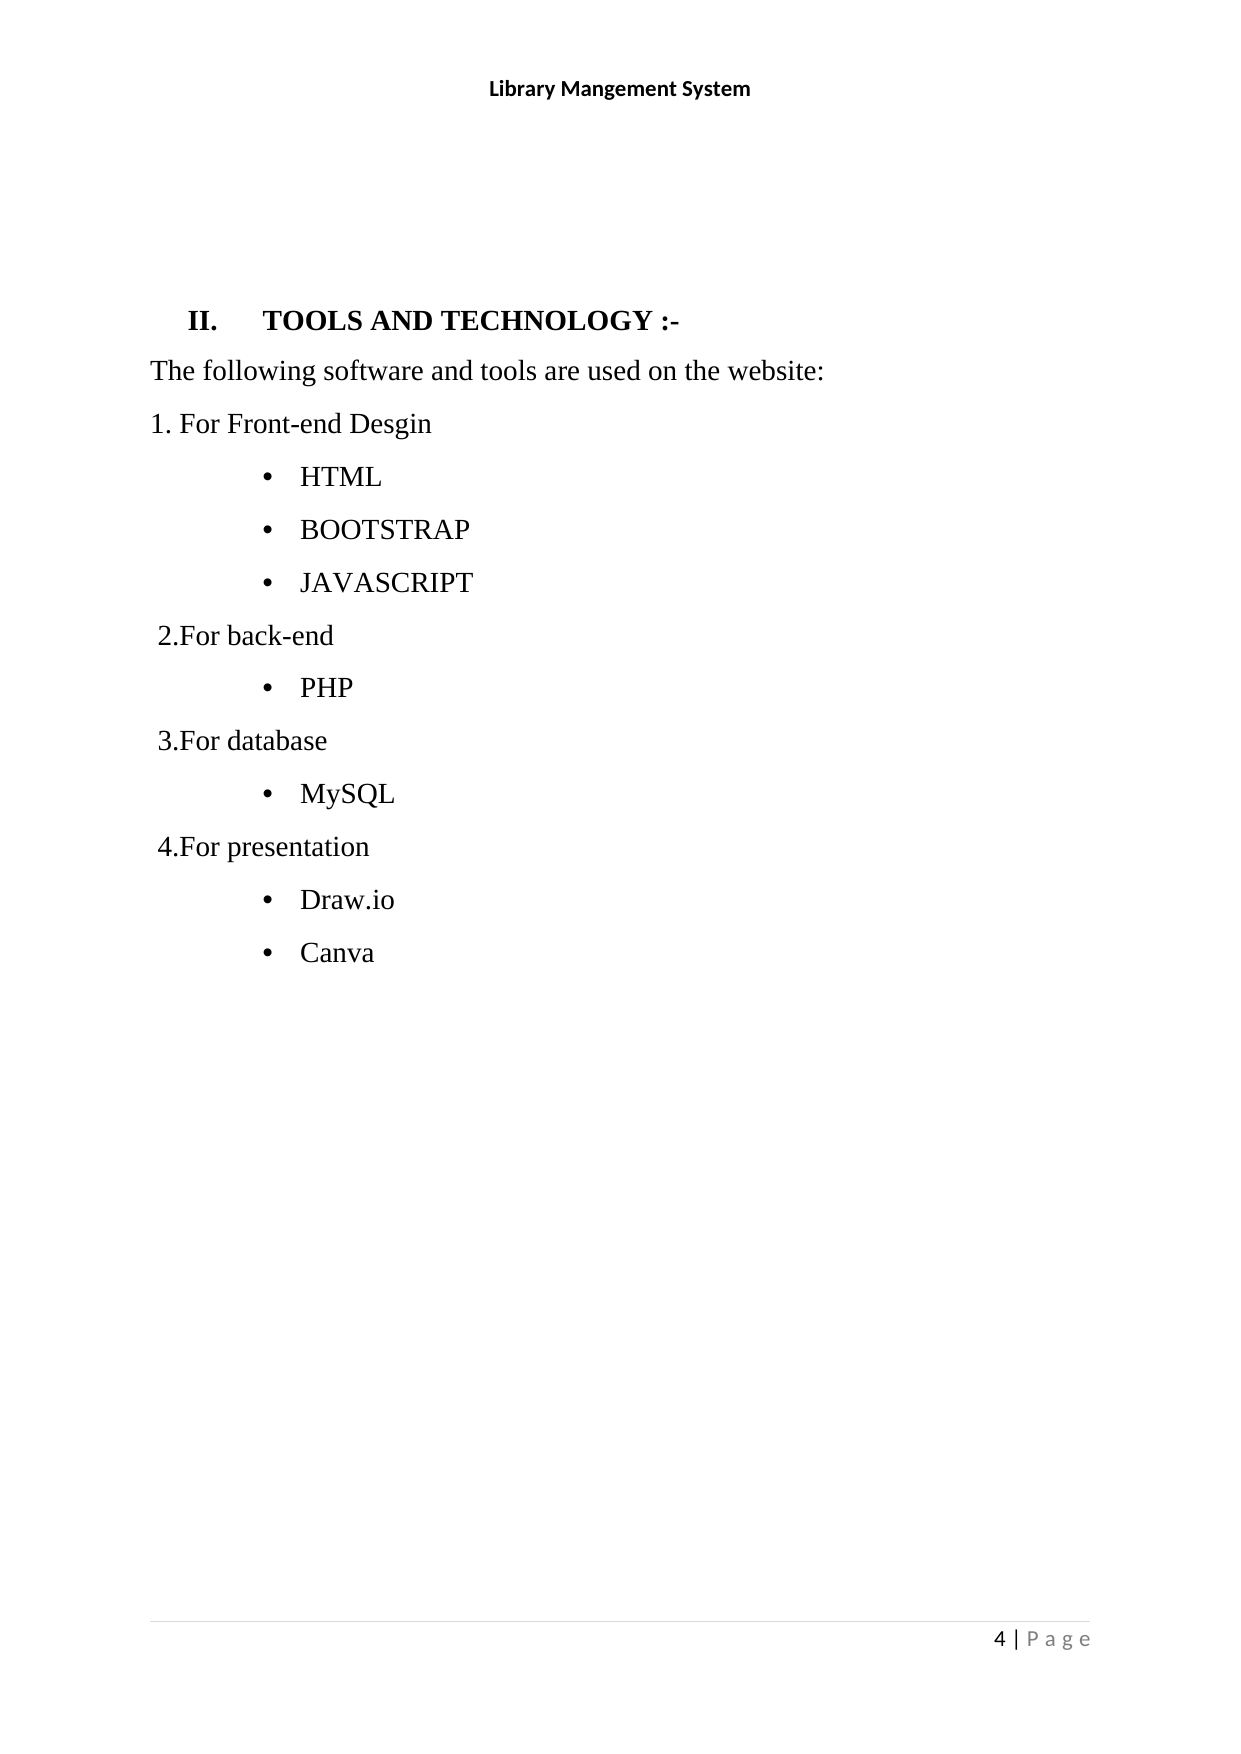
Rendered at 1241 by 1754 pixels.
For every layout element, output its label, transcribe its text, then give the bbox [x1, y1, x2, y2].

list TOOLS AND TECHNOLOGY :- [187, 303, 1090, 337]
list Draw.io [262, 882, 1090, 916]
list MySQL [262, 776, 1090, 810]
text The following software and tools are used on the website: [150, 353, 1090, 387]
list BOOTSTRAP [262, 512, 1090, 546]
text 4.For presentation [150, 829, 1090, 863]
list JAVASCRIPT [262, 565, 1090, 598]
text 2.For back-end [150, 618, 1090, 651]
list PHP [262, 671, 1090, 704]
list Canva [262, 935, 1090, 968]
list HTML [262, 459, 1090, 493]
text 1. For Front-end Desgin [150, 406, 1090, 440]
text 3.For database [150, 723, 1090, 757]
